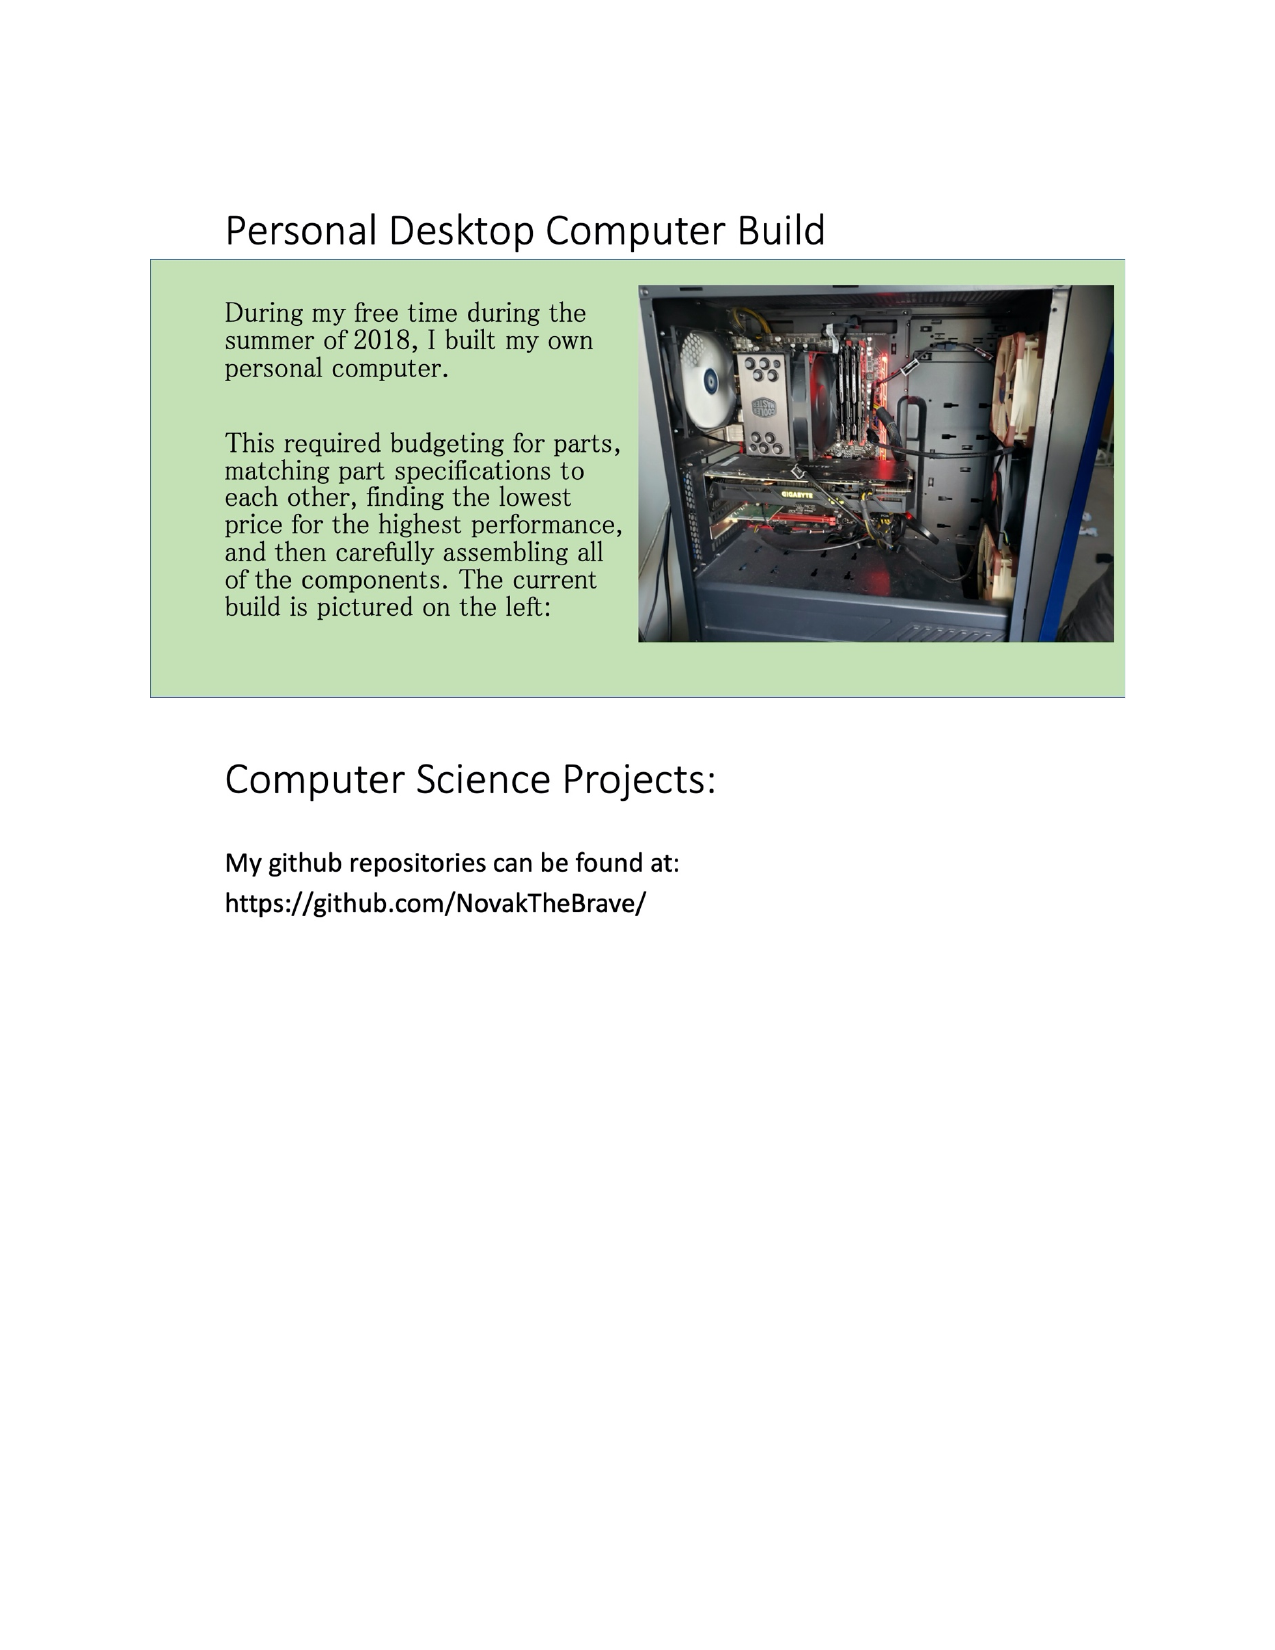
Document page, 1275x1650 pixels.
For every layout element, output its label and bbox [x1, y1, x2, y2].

picture [150, 150, 1125, 1247]
